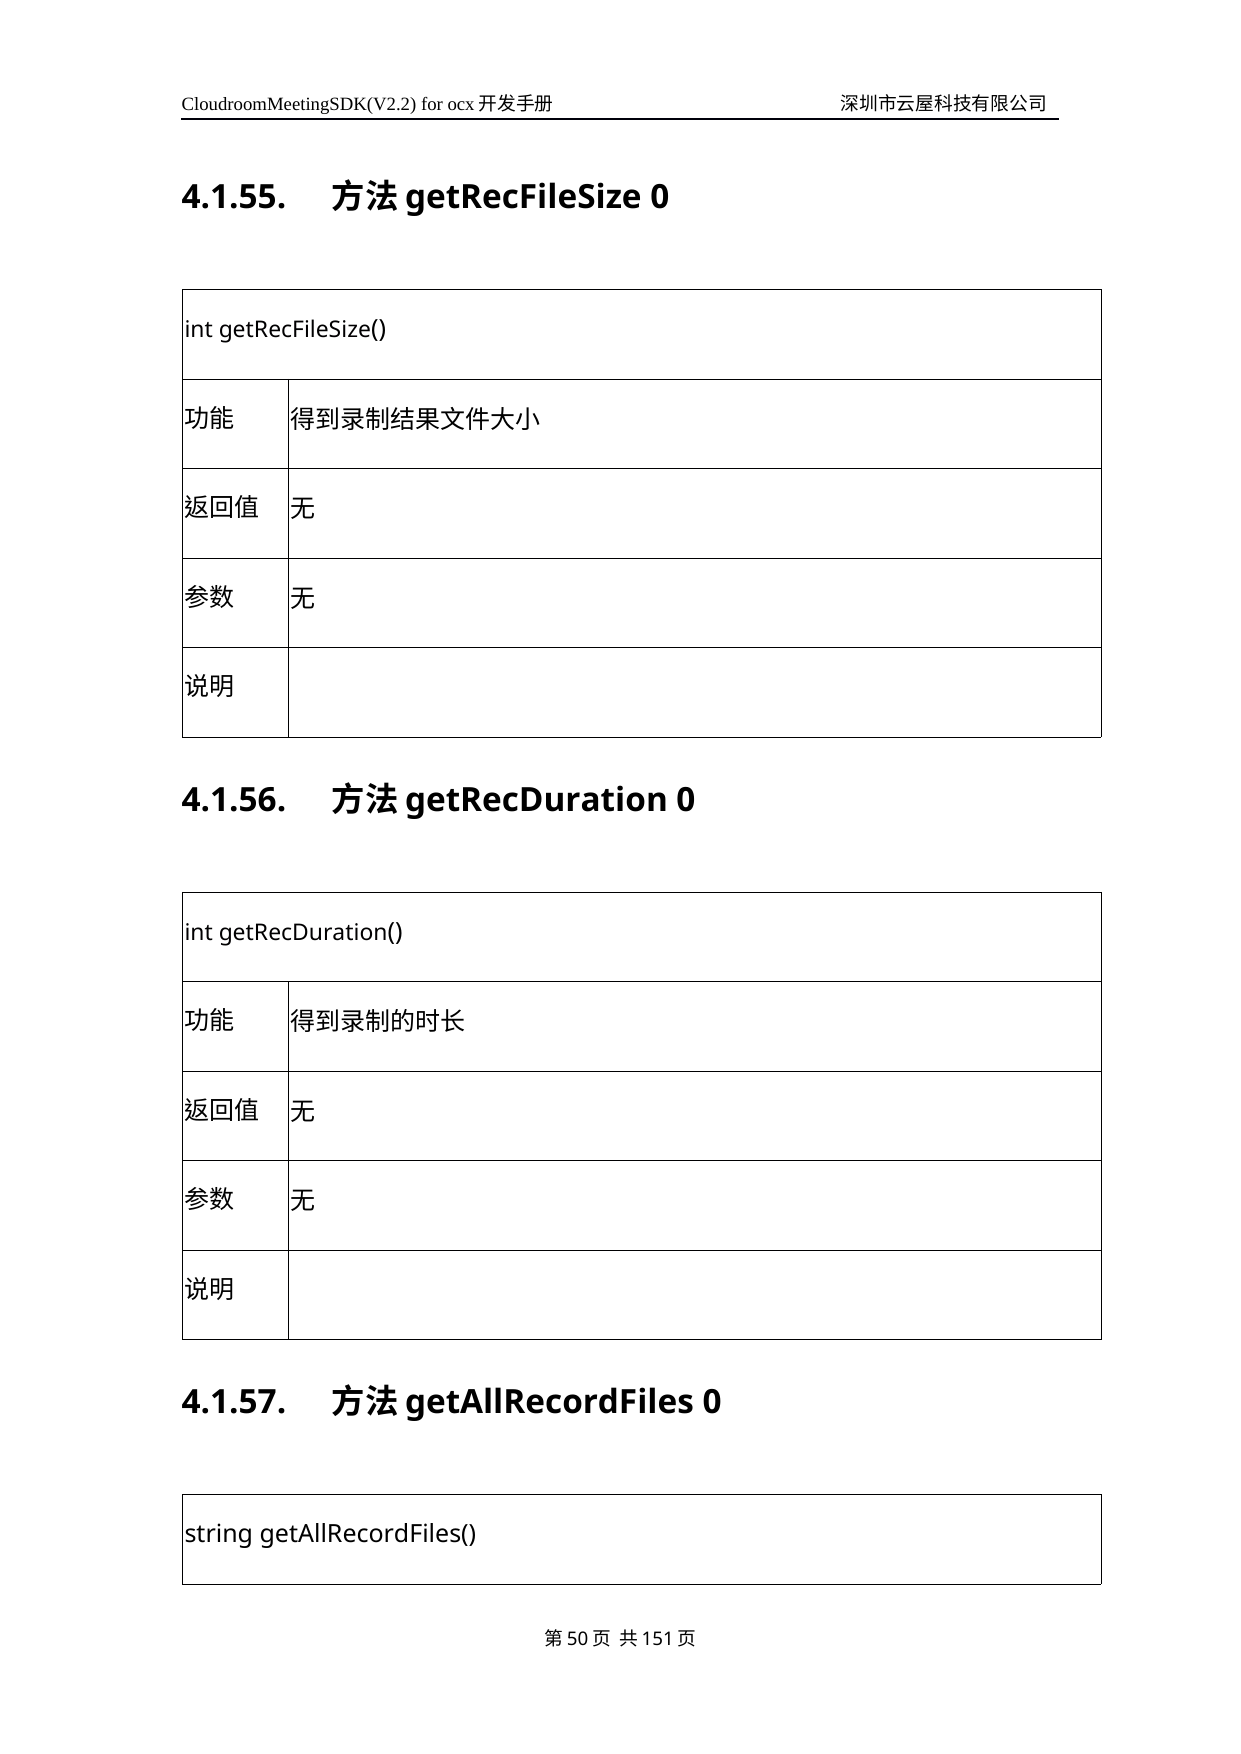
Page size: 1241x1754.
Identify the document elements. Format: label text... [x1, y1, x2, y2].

subtitle 方法getRecDuration 0 [181, 764, 1059, 829]
table_cell 无 [289, 559, 1101, 647]
table_header int getRecFileSize() [183, 290, 1101, 379]
table_cell 返回值 [183, 469, 288, 558]
subtitle 方法getAllRecordFiles 0 [181, 1367, 1059, 1432]
table_cell 无 [289, 469, 1101, 558]
subtitle 方法getRecFileSize 0 [181, 162, 1059, 227]
table_cell 参数 [183, 1161, 288, 1250]
table_cell 功能 [183, 380, 288, 468]
table_cell 说明 [183, 1251, 288, 1339]
table_cell 无 [289, 1072, 1101, 1160]
table_header int getRecDuration() [183, 893, 1101, 981]
table_cell 说明 [183, 648, 288, 737]
table_cell 功能 [183, 982, 288, 1071]
table_cell 得到录制结果文件大小 [289, 380, 1101, 468]
table_cell 参数 [183, 559, 288, 647]
table_header string getAllRecordFiles() [183, 1495, 1101, 1584]
table_cell 返回值 [183, 1072, 288, 1160]
table_cell 得到录制的时长 [289, 982, 1101, 1071]
table_cell [289, 1251, 1101, 1339]
table_cell [289, 648, 1101, 737]
table_cell 无 [289, 1161, 1101, 1250]
